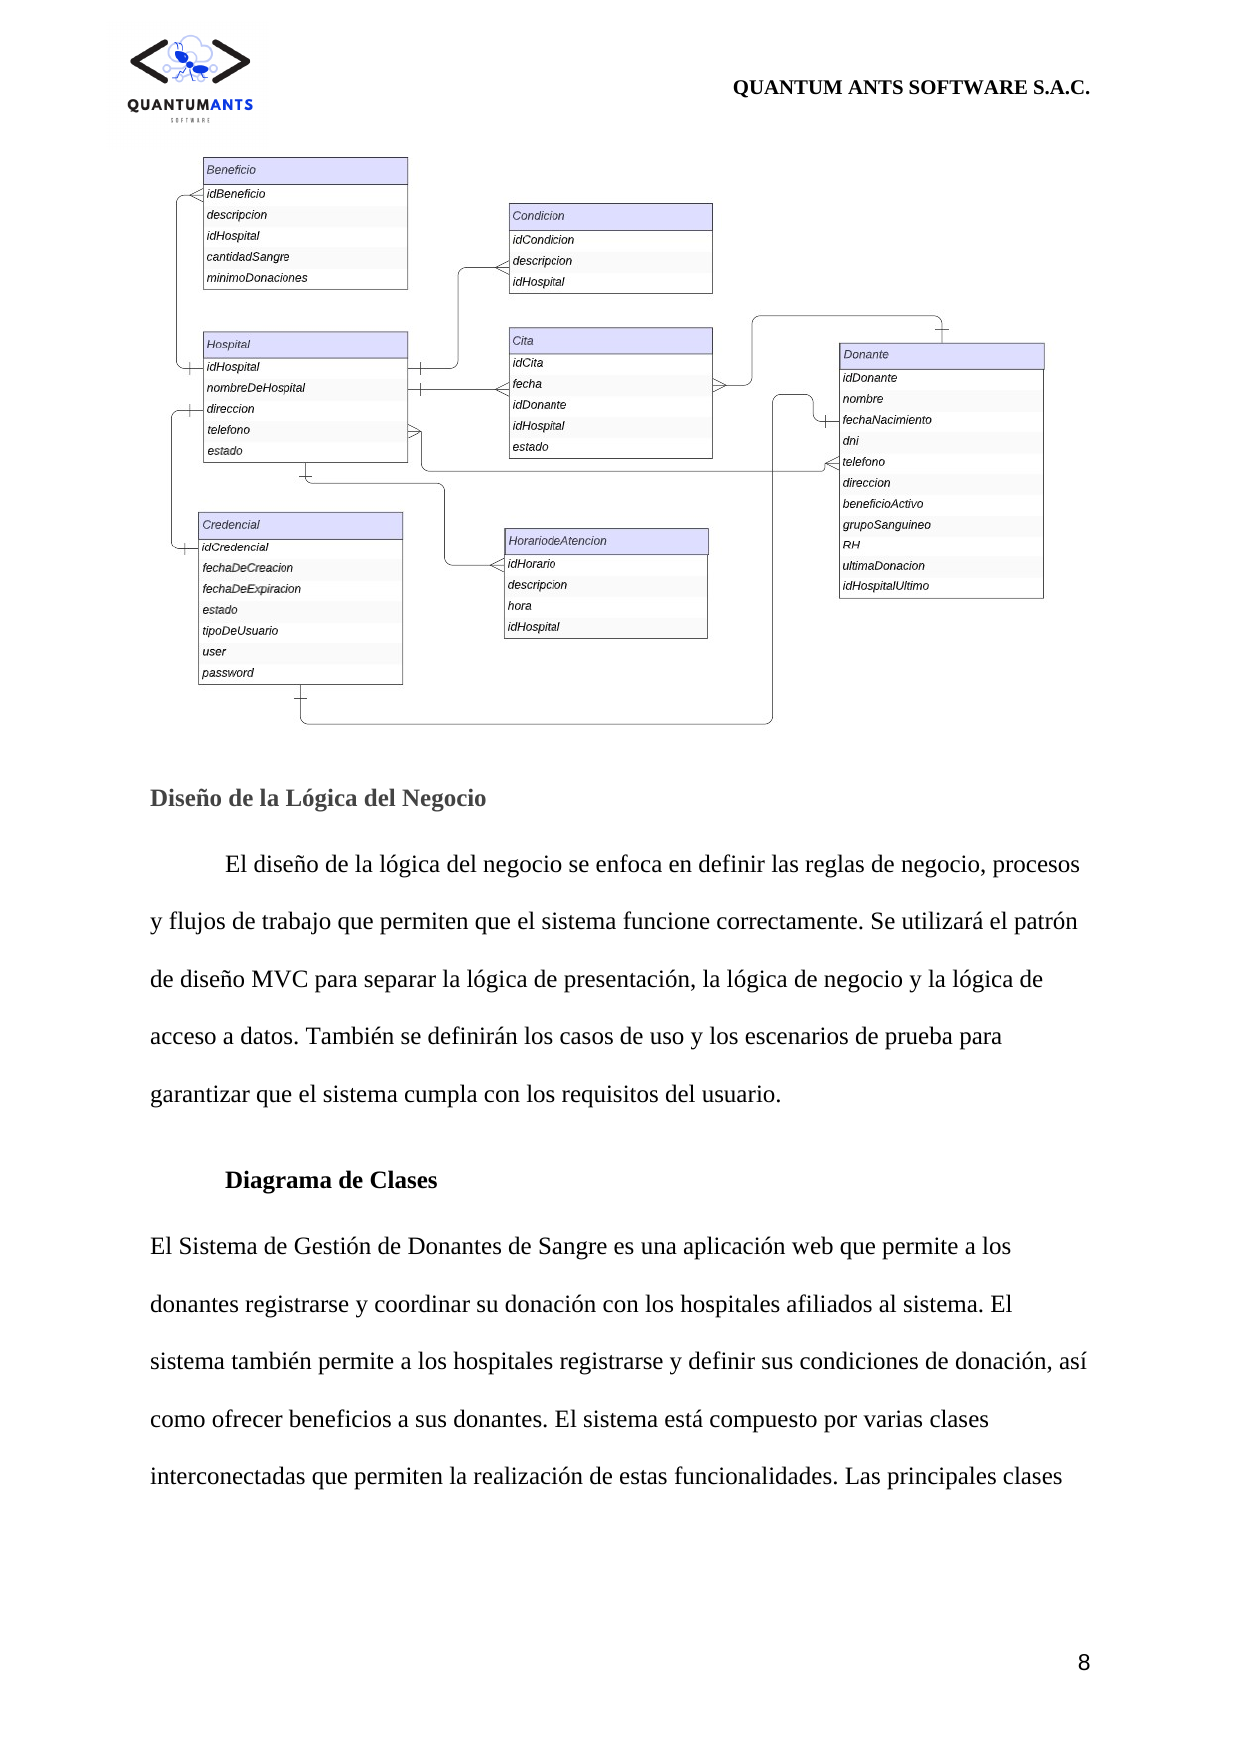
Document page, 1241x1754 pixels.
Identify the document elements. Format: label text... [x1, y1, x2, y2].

subtitle Diagrama de Clases [150, 1166, 1090, 1194]
picture [106, 21, 1091, 746]
subtitle Diseño de la Lógica del Negocio [150, 783, 1090, 812]
text El diseño de la lógica del negocio se enfoca en definir las reglas de negocio, procesos y flujos de trabajo que permiten que el sistema funcione correctamente. Se utilizará el patrón de diseño MVC para separar la lógica de presentación, la lógica de negocio y la lógica de acceso a datos. También se definirán los casos de uso y los escenarios de prueba para garantizar que el sistema cumpla con los requisitos del usuario. [150, 849, 1090, 1108]
